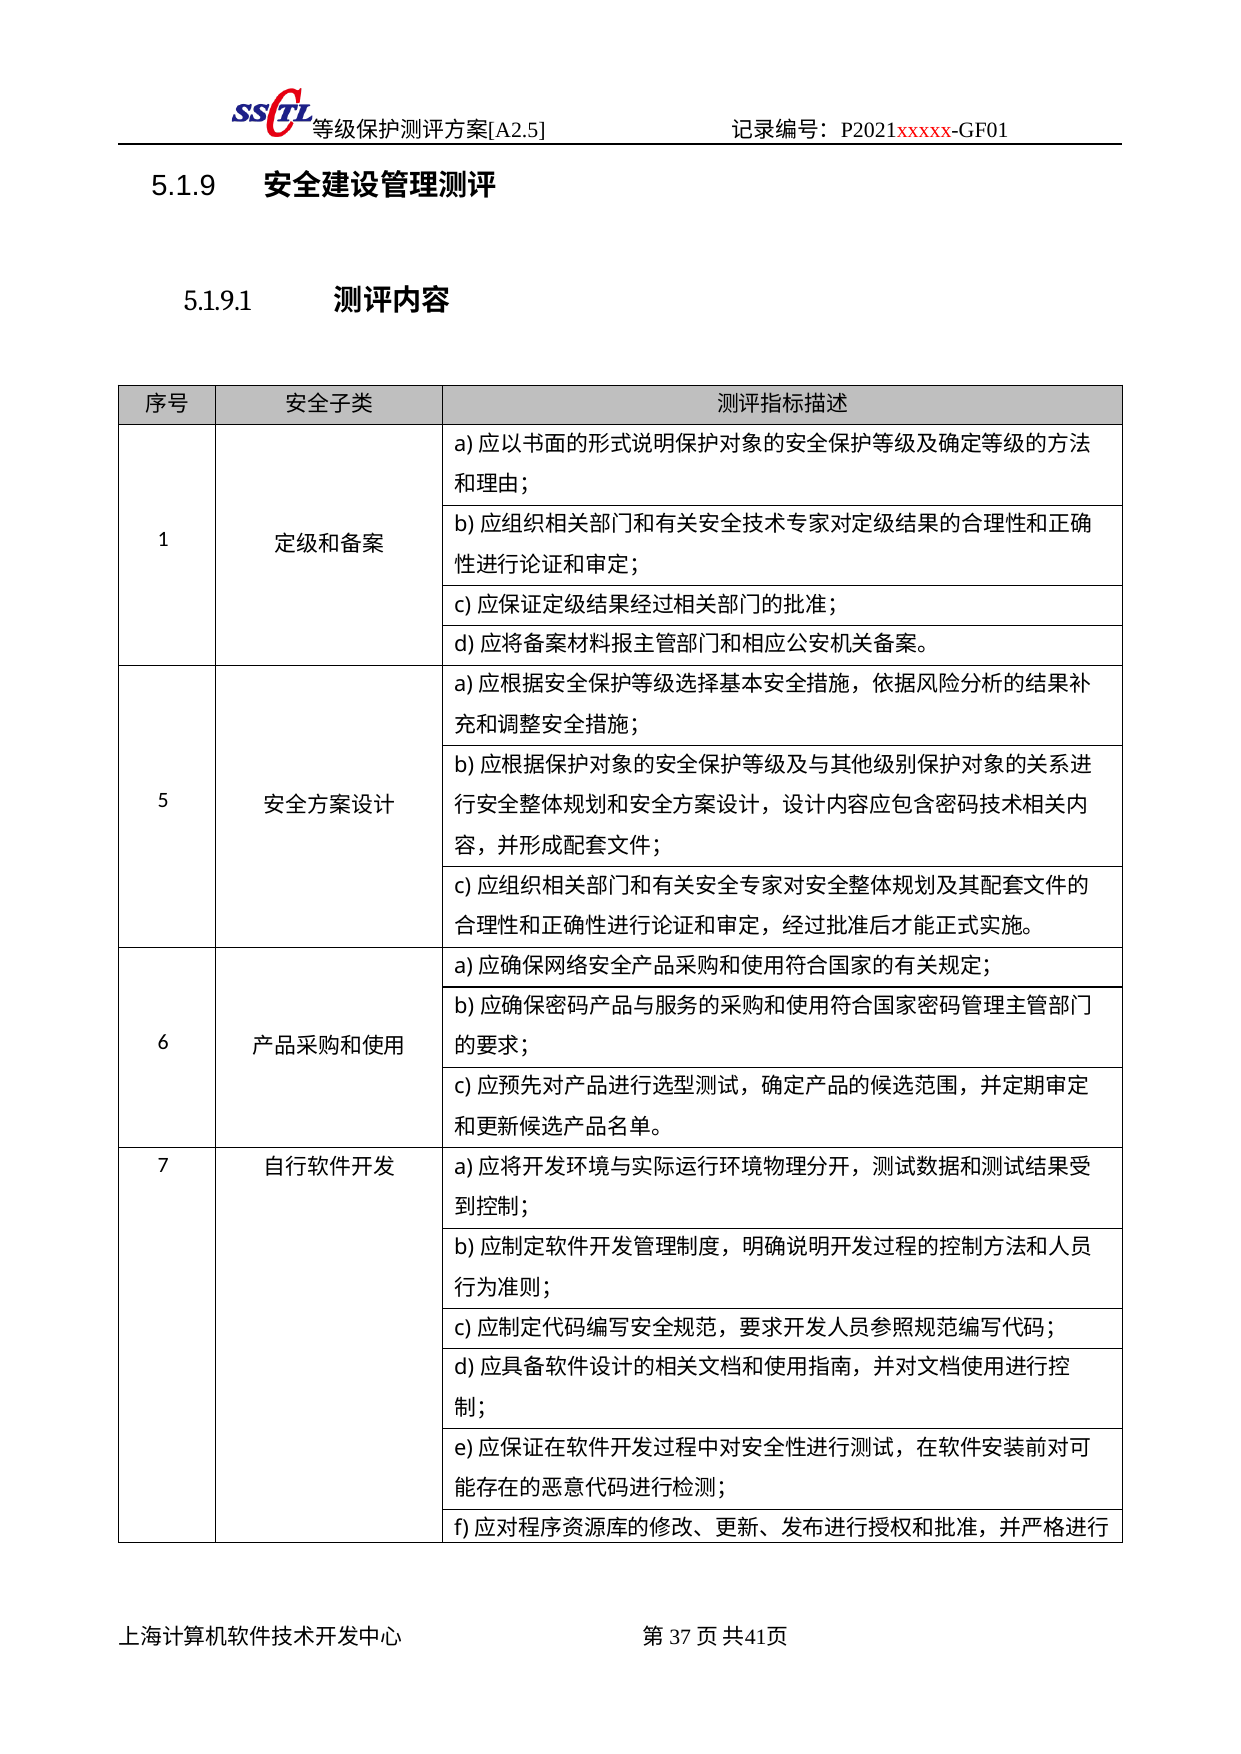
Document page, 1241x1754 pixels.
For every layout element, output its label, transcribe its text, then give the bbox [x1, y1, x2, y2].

table_cell a) 应以书面的形式说明保护对象的安全保护等级及确定等级的方法和理由； [443, 425, 1122, 505]
table_cell [119, 1148, 215, 1542]
table_cell b) 应根据保护对象的安全保护等级及与其他级别保护对象的关系进行安全整体规划和安全方案设计，设计内容应包含密码技术相关内容，并形成配套文件； [443, 746, 1122, 866]
table_cell f) 应对程序资源库的修改、更新、发布进行授权和批准，并严格进行版本控制； [443, 1510, 1122, 1542]
table_cell b) 应制定软件开发管理制度，明确说明开发过程的控制方法和人员行为准则； [443, 1229, 1122, 1308]
table_header 安全子类 [216, 386, 442, 424]
table_cell 自行软件开发 [216, 1148, 442, 1542]
table_cell [119, 948, 215, 1147]
picture [231, 88, 313, 137]
subtitle 测评内容 [184, 265, 1122, 330]
table_header 序号 [119, 386, 215, 424]
table_cell [119, 666, 215, 947]
subtitle 安全建设管理测评 [151, 150, 1122, 215]
table_cell 定级和备案 [216, 425, 442, 665]
table_cell d) 应将备案材料报主管部门和相应公安机关备案。 [443, 626, 1122, 665]
table_cell c) 应预先对产品进行选型测试，确定产品的候选范围，并定期审定和更新候选产品名单。 [443, 1068, 1122, 1147]
table_header 测评指标描述 [443, 386, 1122, 424]
table_cell 安全方案设计 [216, 666, 442, 947]
table_cell [119, 425, 215, 665]
table_cell a) 应确保网络安全产品采购和使用符合国家的有关规定； [443, 948, 1122, 986]
table_cell b) 应确保密码产品与服务的采购和使用符合国家密码管理主管部门的要求； [443, 988, 1122, 1067]
table_cell a) 应根据安全保护等级选择基本安全措施，依据风险分析的结果补充和调整安全措施； [443, 666, 1122, 745]
table_cell c) 应制定代码编写安全规范，要求开发人员参照规范编写代码； [443, 1309, 1122, 1348]
table_cell d) 应具备软件设计的相关文档和使用指南，并对文档使用进行控制； [443, 1349, 1122, 1428]
table_cell c) 应保证定级结果经过相关部门的批准； [443, 586, 1122, 625]
table_cell e) 应保证在软件开发过程中对安全性进行测试，在软件安装前对可能存在的恶意代码进行检测； [443, 1429, 1122, 1509]
table_cell 产品采购和使用 [216, 948, 442, 1147]
table_cell c) 应组织相关部门和有关安全专家对安全整体规划及其配套文件的合理性和正确性进行论证和审定，经过批准后才能正式实施。 [443, 867, 1122, 947]
table_cell a) 应将开发环境与实际运行环境物理分开，测试数据和测试结果受到控制； [443, 1148, 1122, 1228]
table_cell b) 应组织相关部门和有关安全技术专家对定级结果的合理性和正确性进行论证和审定； [443, 506, 1122, 585]
